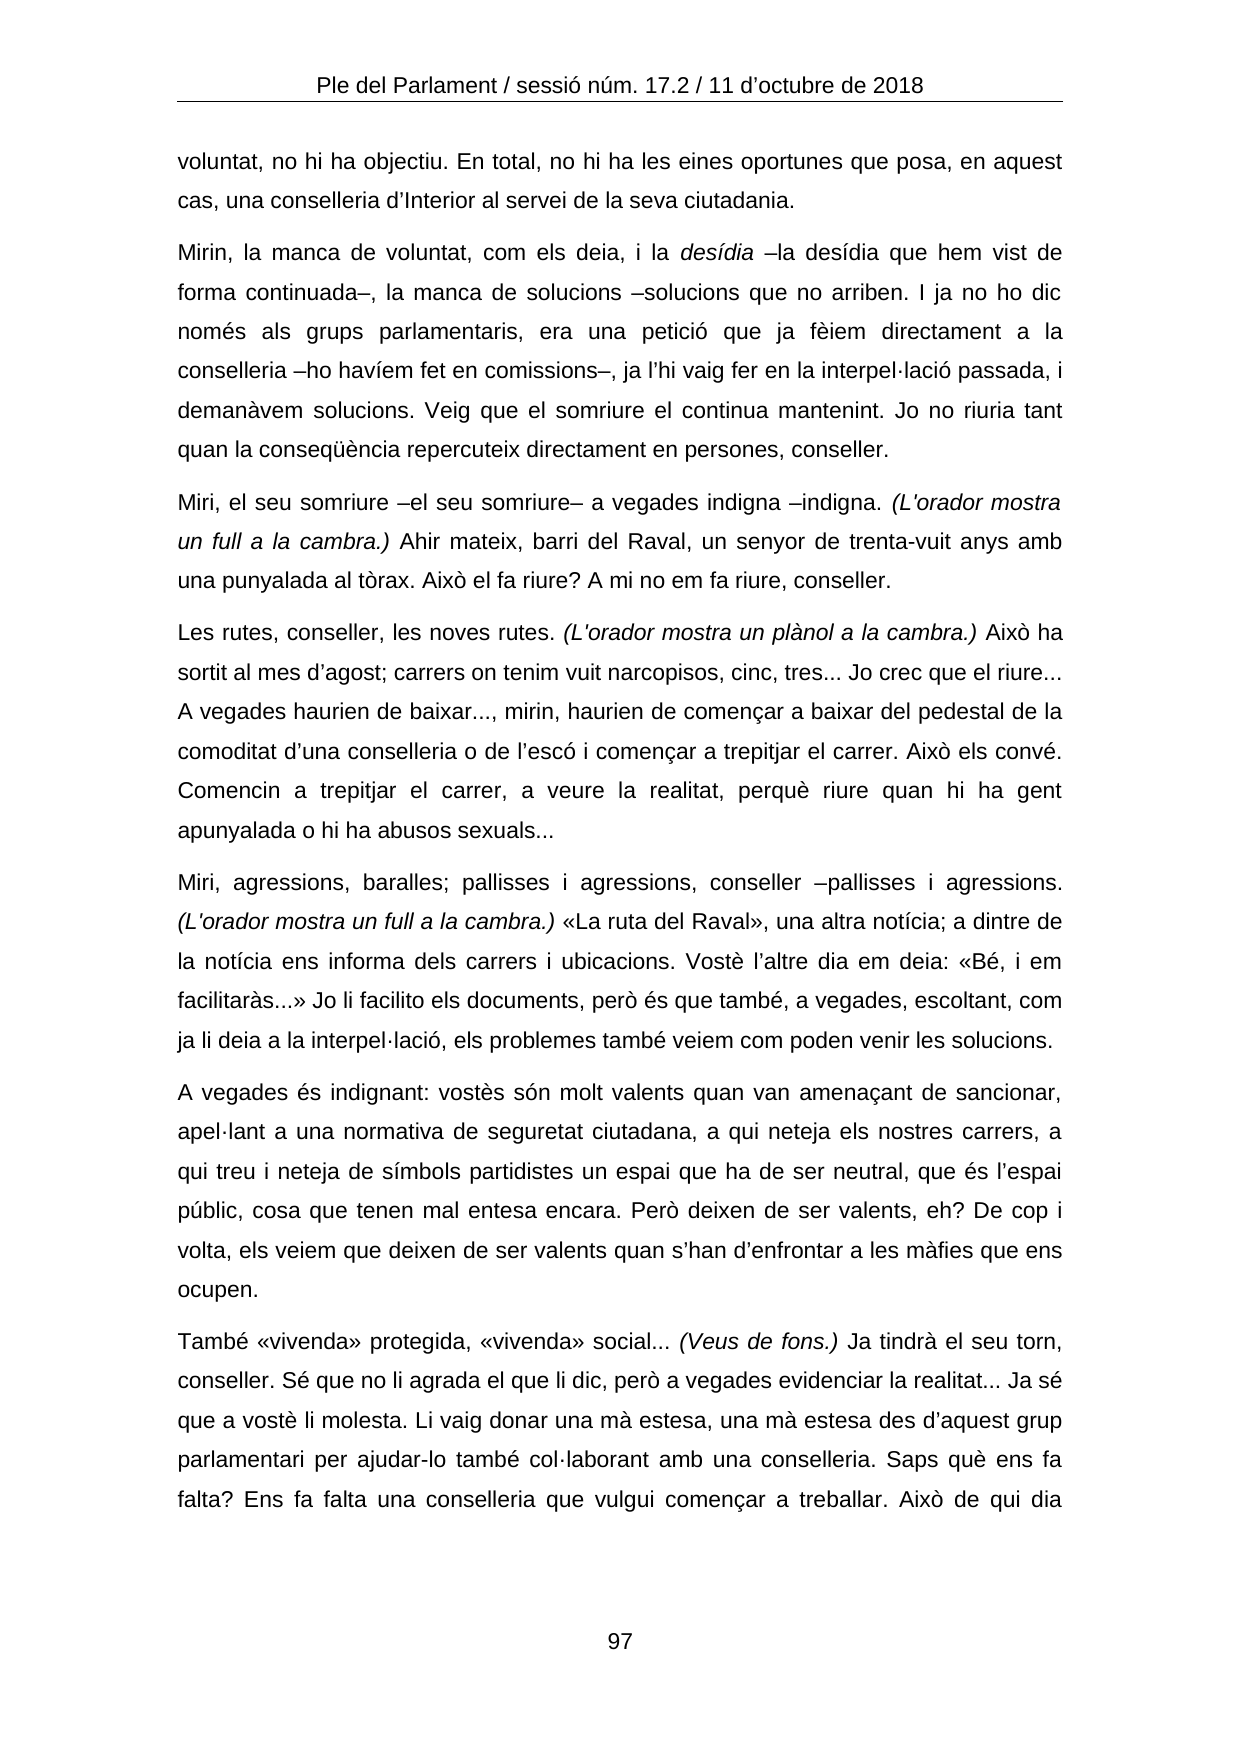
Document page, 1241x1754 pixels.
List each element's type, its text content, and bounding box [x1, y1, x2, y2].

text Les rutes, conseller, les noves rutes. (L'orador mostra un plànol a la cambra.) Això ha sortit al mes d’agost; carrers on tenim vuit narcopisos, cinc, tres... Jo crec que el riure... A vegades haurien de baixar..., mirin, haurien de començar a baixar del pedestal de la comoditat d’una conselleria o de l’escó i començar a trepitjar el carrer. Això els convé. Comencin a trepitjar el carrer, a veure la realitat, perquè riure quan hi ha gent apunyalada o hi ha abusos sexuals... [177, 619, 1063, 843]
text A vegades és indignant: vostès són molt valents quan van amenaçant de sancionar, apel·lant a una normativa de seguretat ciutadana, a qui neteja els nostres carrers, a qui treu i neteja de símbols partidistes un espai que ha de ser neutral, que és l’espai públic, cosa que tenen mal entesa encara. Però deixen de ser valents, eh? De cop i volta, els veiem que deixen de ser valents quan s’han d’enfrontar a les màfies que ens ocupen. [177, 1079, 1063, 1302]
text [177, 148, 1063, 213]
text Mirin, la manca de voluntat, com els deia, i la desídia –la desídia que hem vist de forma continuada–, la manca de solucions –solucions que no arriben. I ja no ho dic només als grups parlamentaris, era una petició que ja fèiem directament a la conselleria –ho havíem fet en comissions–, ja l’hi vaig fer en la interpel·lació passada, i demanàvem solucions. Veig que el somriure el continua mantenint. Jo no riuria tant quan la conseqüència repercuteix directament en persones, conseller. [177, 239, 1063, 463]
text Miri, el seu somriure –el seu somriure– a vegades indigna –indigna. (L'orador mostra un full a la cambra.) Ahir mateix, barri del Raval, un senyor de trenta-vuit anys amb una punyalada al tòrax. Això el fa riure? A mi no em fa riure, conseller. [177, 488, 1063, 594]
text Miri, agressions, baralles; pallisses i agressions, conseller –pallisses i agressions. (L'orador mostra un full a la cambra.) «La ruta del Raval», una altra notícia; a dintre de la notícia ens informa dels carrers i ubicacions. Vostè l’altre dia em deia: «Bé, i em facilitaràs...» Jo li facilito els documents, però és que també, a vegades, escoltant, com ja li deia a la interpel·lació, els problemes també veiem com poden venir les solucions. [177, 869, 1063, 1053]
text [177, 1328, 1063, 1512]
